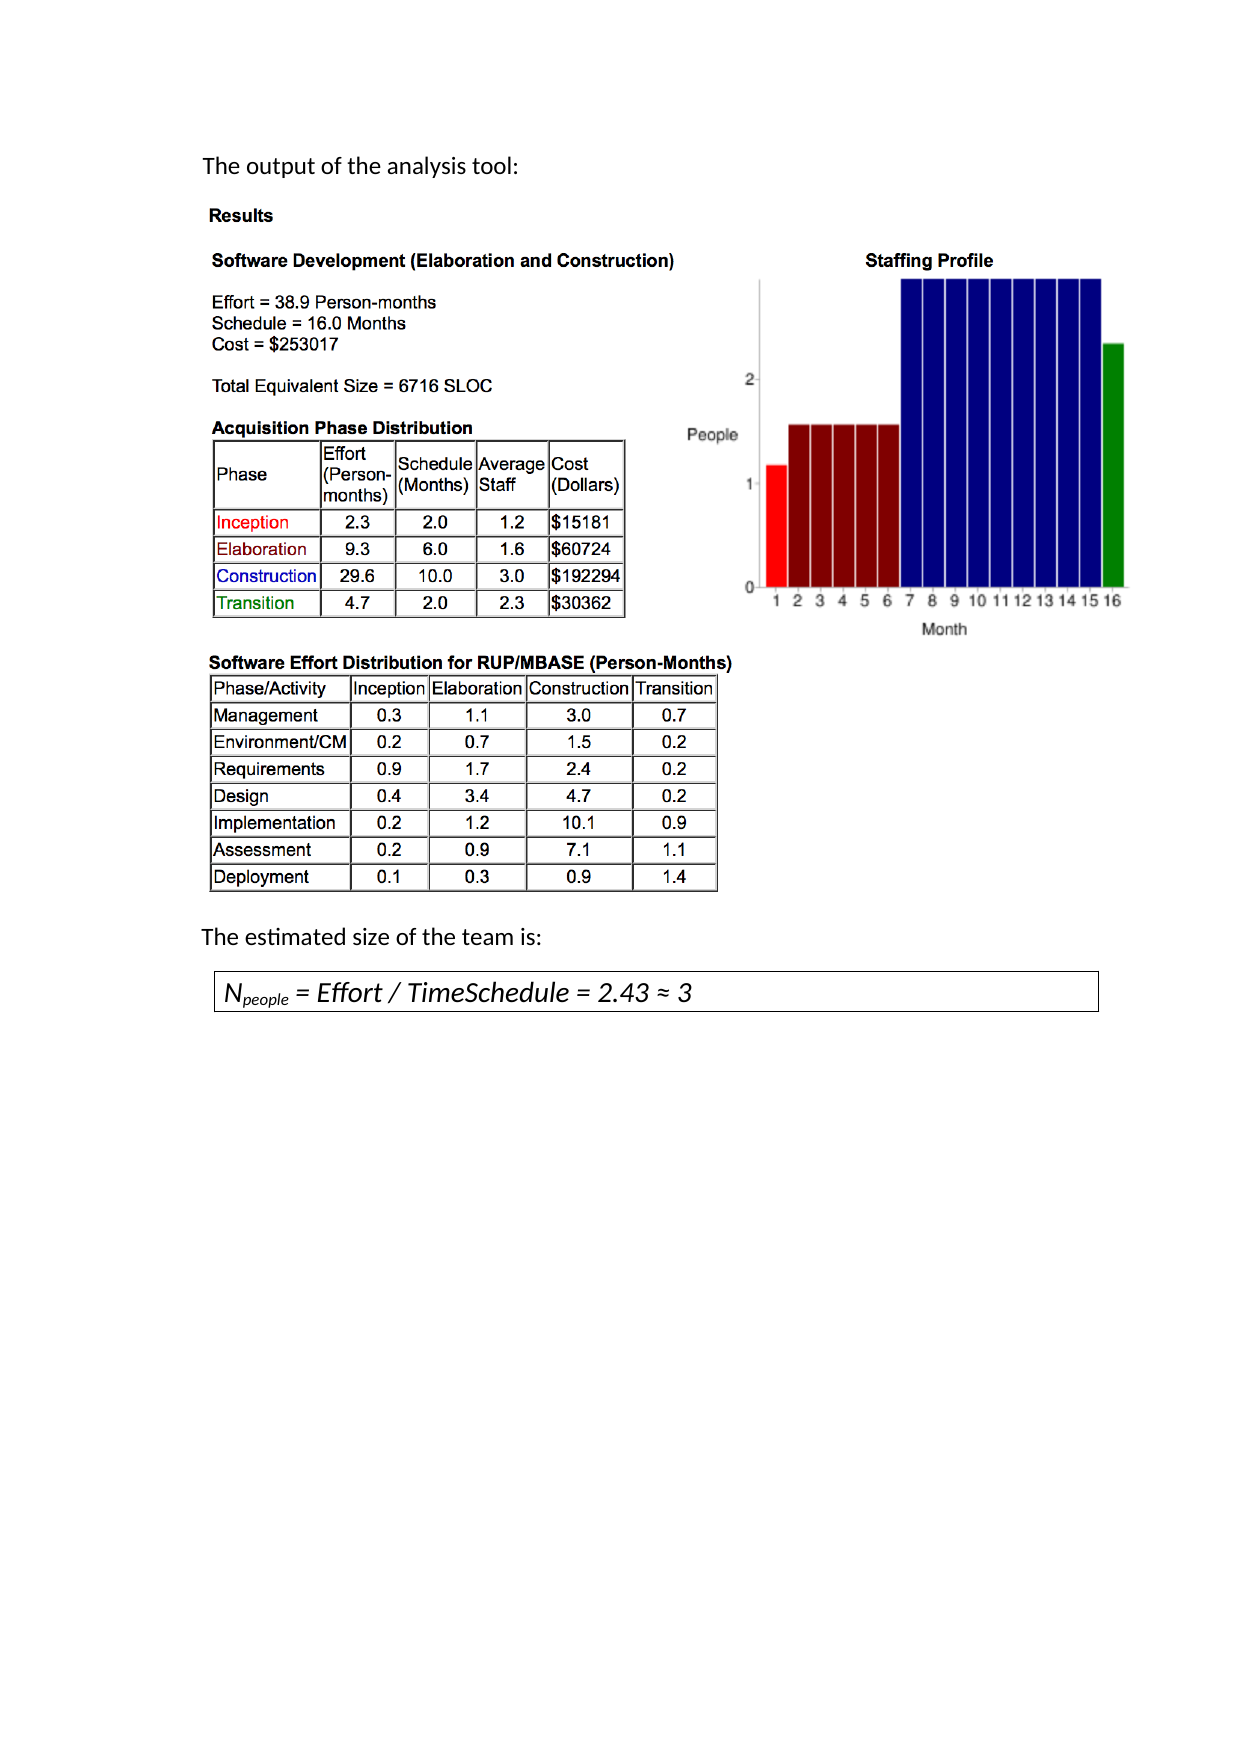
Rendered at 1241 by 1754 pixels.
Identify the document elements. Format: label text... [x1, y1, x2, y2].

text The estimated size of the team is: [201, 921, 1090, 951]
picture [201, 199, 1142, 902]
text Npeople = Effort / TimeSchedule = 2.43 ≈ 3 [215, 972, 1098, 1011]
text The output of the analysis tool: [202, 150, 1090, 181]
